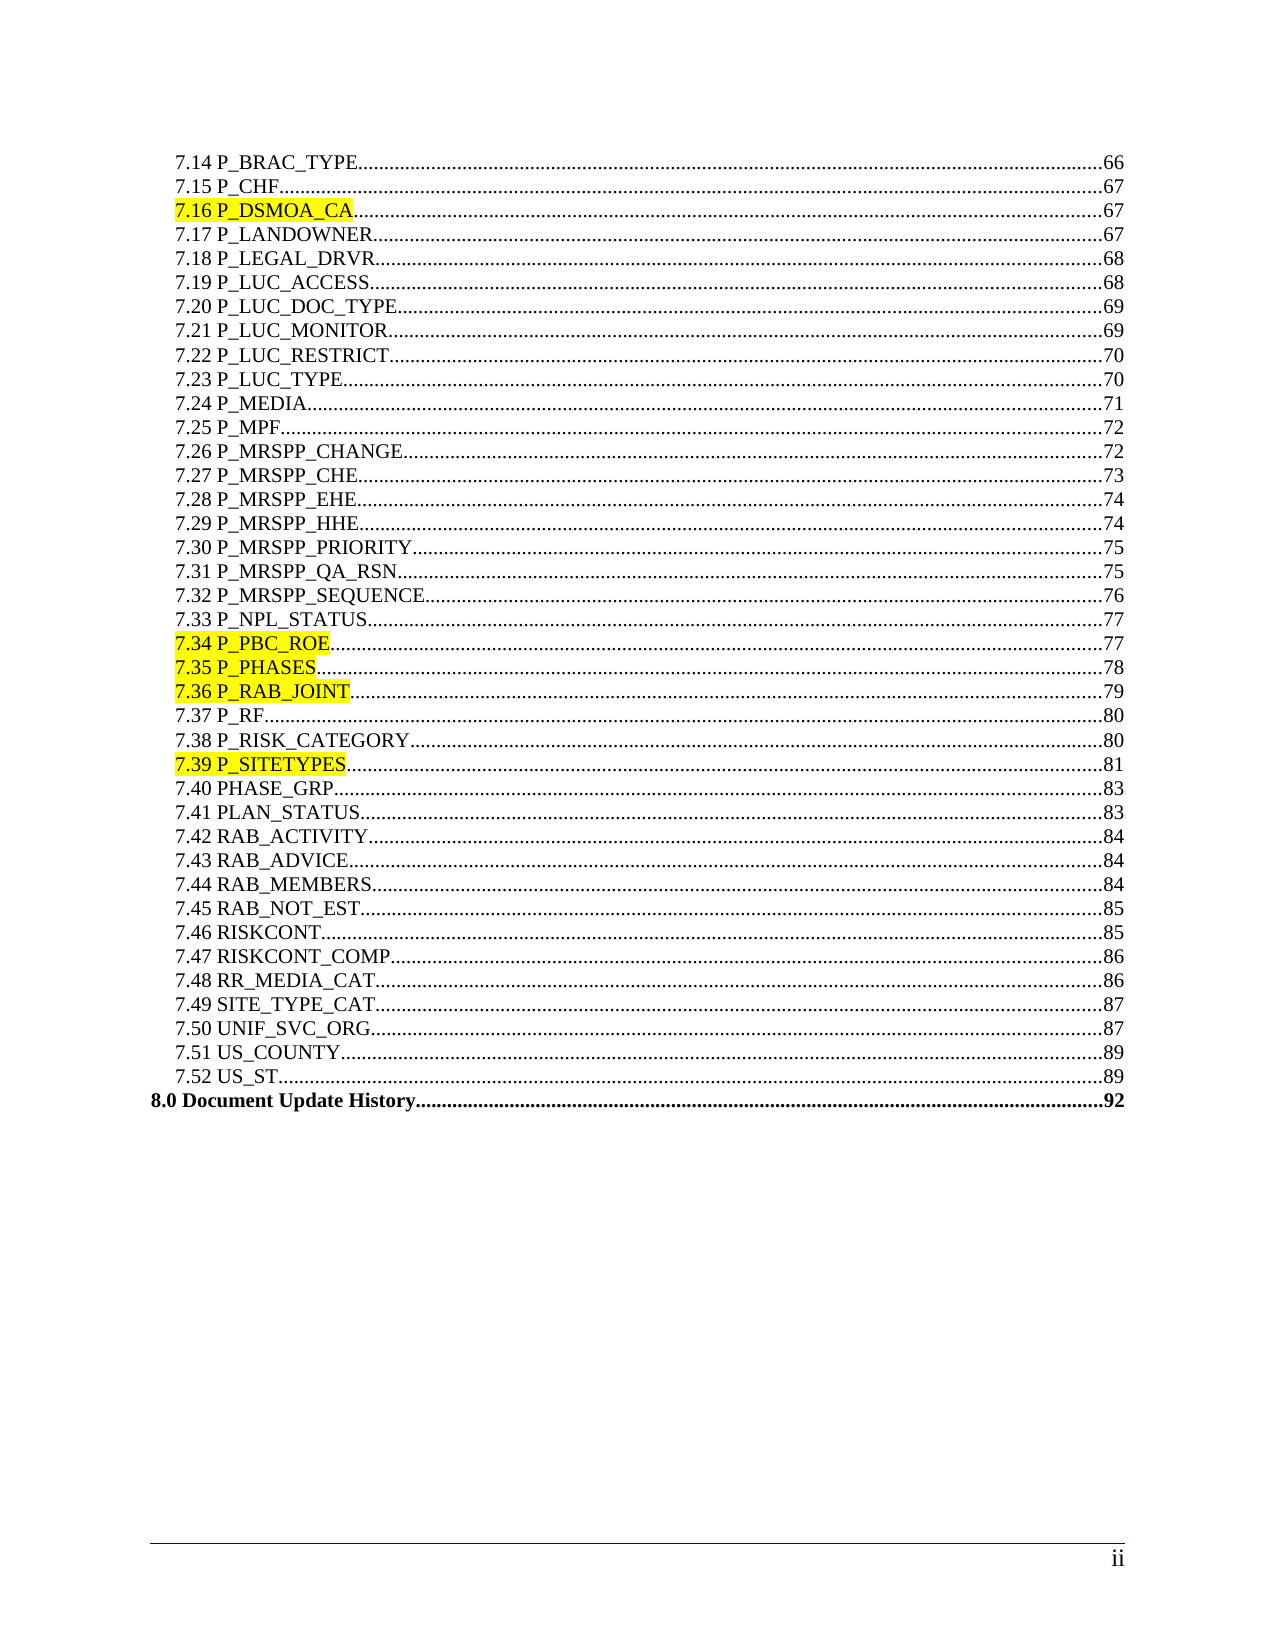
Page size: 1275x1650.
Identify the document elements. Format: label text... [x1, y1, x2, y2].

text 7.32 P_MRSPP_SEQUENCE 76 [175, 583, 1125, 607]
text 7.50 UNIF_SVC_ORG 87 [175, 1016, 1125, 1040]
text 7.41 PLAN_STATUS 83 [175, 800, 1125, 824]
text 7.17 P_LANDOWNER 67 [175, 222, 1125, 246]
text 7.38 P_RISK_CATEGORY 80 [175, 727, 1125, 752]
text 7.51 US_COUNTY 89 [175, 1040, 1125, 1064]
text 7.49 SITE_TYPE_CAT 87 [175, 992, 1125, 1016]
text 7.21 P_LUC_MONITOR 69 [175, 318, 1125, 342]
text 7.52 US_ST 89 [175, 1064, 1125, 1088]
text 7.15 P_CHF 67 [175, 174, 1125, 198]
text 7.28 P_MRSPP_EHE 74 [175, 487, 1125, 511]
text 7.33 P_NPL_STATUS 77 [175, 607, 1125, 631]
text 7.20 P_LUC_DOC_TYPE 69 [175, 294, 1125, 318]
text 7.18 P_LEGAL_DRVR 68 [175, 246, 1125, 270]
text 7.25 P_MPF 72 [175, 415, 1125, 439]
text 7.29 P_MRSPP_HHE 74 [175, 511, 1125, 535]
text 7.46 RISKCONT 85 [175, 920, 1125, 944]
text 7.31 P_MRSPP_QA_RSN 75 [175, 559, 1125, 583]
text 7.47 RISKCONT_COMP 86 [175, 944, 1125, 968]
text 7.48 RR_MEDIA_CAT 86 [175, 968, 1125, 992]
text 7.35 P_PHASES 78 [316, 655, 1125, 679]
text 7.36 P_RAB_JOINT 79 [350, 679, 1125, 703]
text 7.43 RAB_ADVICE 84 [175, 848, 1125, 872]
text 7.14 P_BRAC_TYPE 66 [175, 150, 1125, 174]
text 7.39 P_SITETYPES 81 [346, 752, 1125, 776]
text 7.23 P_LUC_TYPE 70 [175, 367, 1125, 391]
text 7.42 RAB_ACTIVITY 84 [175, 824, 1125, 848]
text 7.19 P_LUC_ACCESS 68 [175, 270, 1125, 294]
text 7.40 PHASE_GRP 83 [175, 776, 1125, 800]
text 7.44 RAB_MEMBERS 84 [175, 872, 1125, 896]
text 7.30 P_MRSPP_PRIORITY 75 [175, 535, 1125, 559]
text 7.26 P_MRSPP_CHANGE 72 [175, 439, 1125, 463]
text 8.0 Document Update History 92 [150, 1088, 1125, 1112]
text 7.45 RAB_NOT_EST 85 [175, 896, 1125, 920]
text 7.16 P_DSMOA_CA 67 [353, 198, 1125, 222]
text 7.22 P_LUC_RESTRICT 70 [175, 342, 1125, 367]
text 7.34 P_PBC_ROE 77 [330, 631, 1125, 655]
text 7.27 P_MRSPP_CHE 73 [175, 463, 1125, 487]
text 7.24 P_MEDIA 71 [175, 391, 1125, 415]
text 7.37 P_RF 80 [175, 703, 1125, 727]
